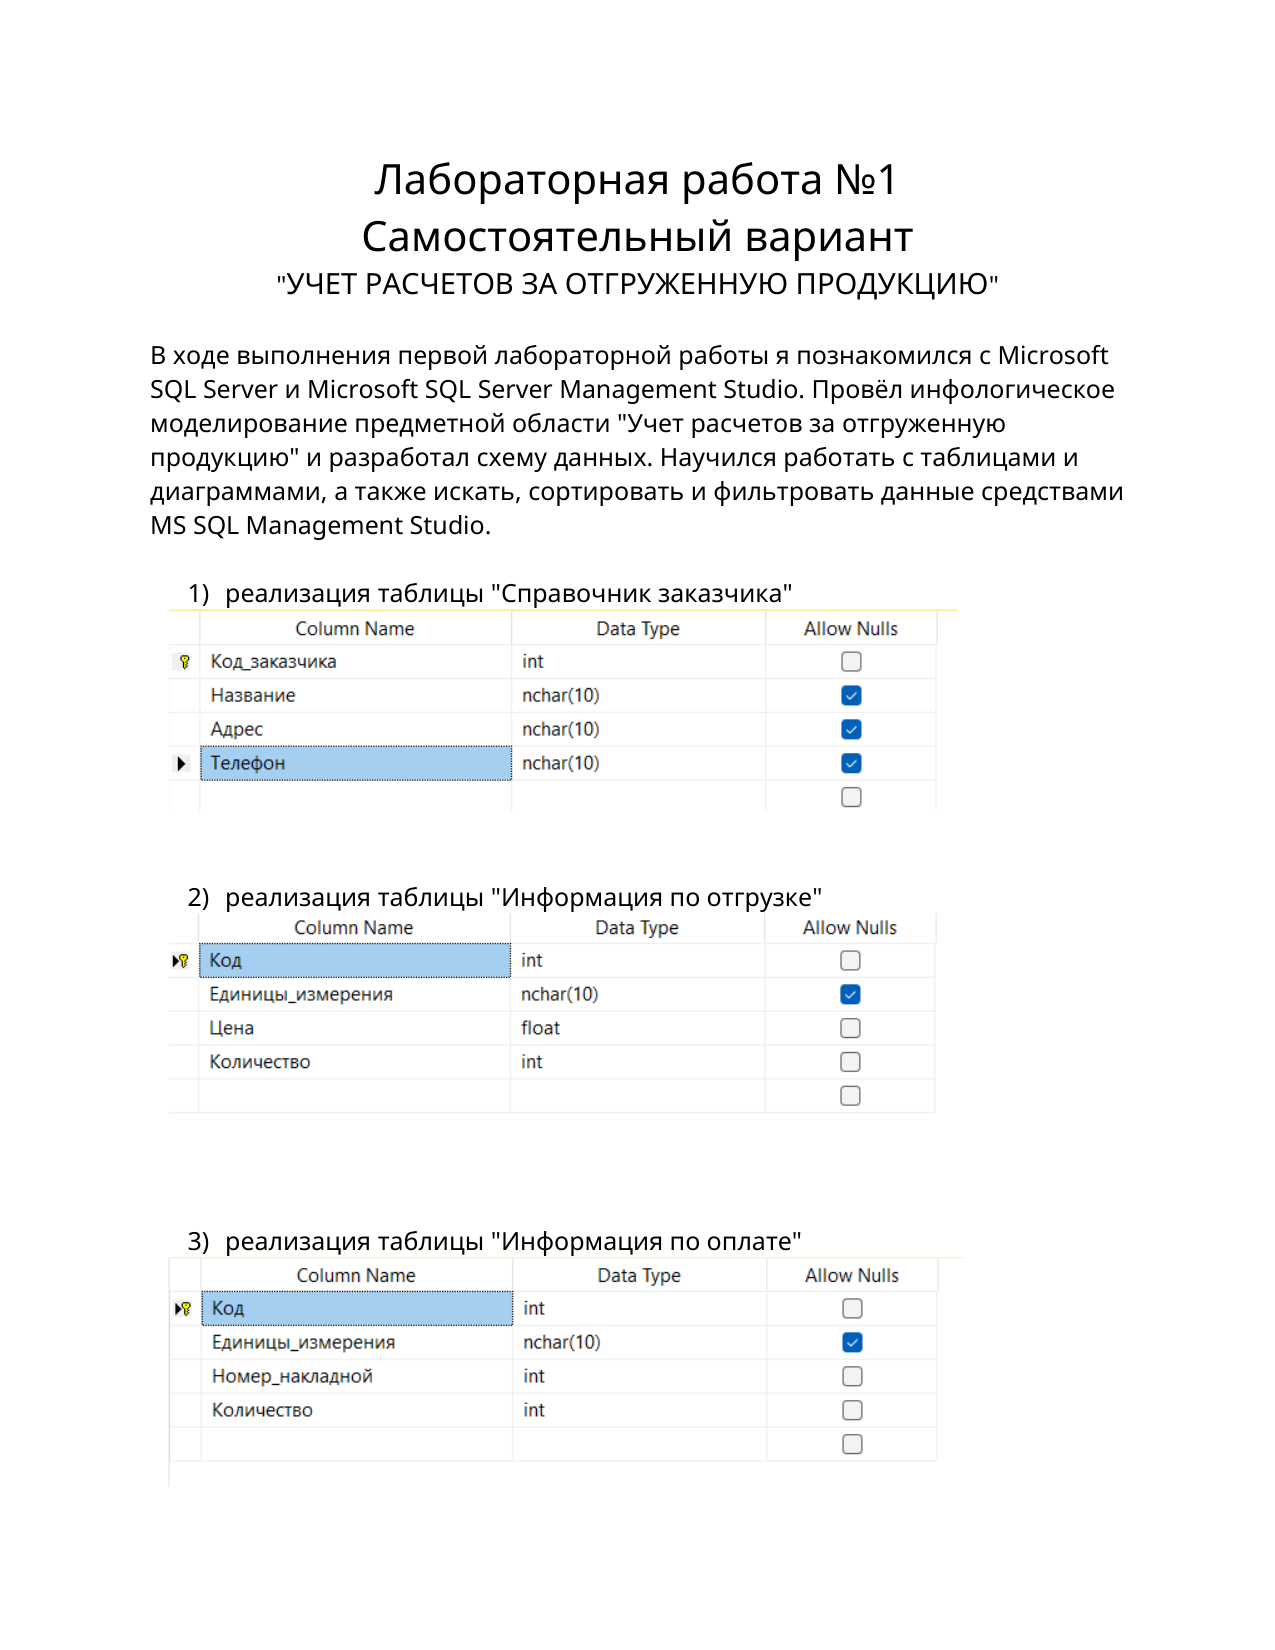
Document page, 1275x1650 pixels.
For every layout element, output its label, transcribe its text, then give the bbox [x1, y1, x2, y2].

picture [168, 609, 958, 811]
list реализация таблицы "Справочник заказчика" [187, 576, 1125, 610]
text Самостоятельный вариант [150, 207, 1125, 263]
text "УЧЕТ РАСЧЕТОВ ЗА ОТГРУЖЕННУЮ ПРОДУКЦИЮ" [150, 263, 1125, 303]
picture [168, 913, 962, 1156]
list реализация таблицы "Информация по отгрузке" [187, 879, 1125, 913]
picture [168, 1257, 964, 1487]
text Лабораторная работа №1 [150, 150, 1125, 207]
list реализация таблицы "Информация по оплате" [187, 1224, 1125, 1258]
text В ходе выполнения первой лабораторной работы я познакомился с Microsoft SQL Server и Microsoft SQL Server Management Studio. Провёл инфологическое моделирование предметной области "Учет расчетов за отгруженную продукцию" и разработал схему данных. Научился работать с таблицами и диаграммами, а также искать, сортировать и фильтровать данные средствами MS SQL Management Studio. [150, 337, 1125, 542]
